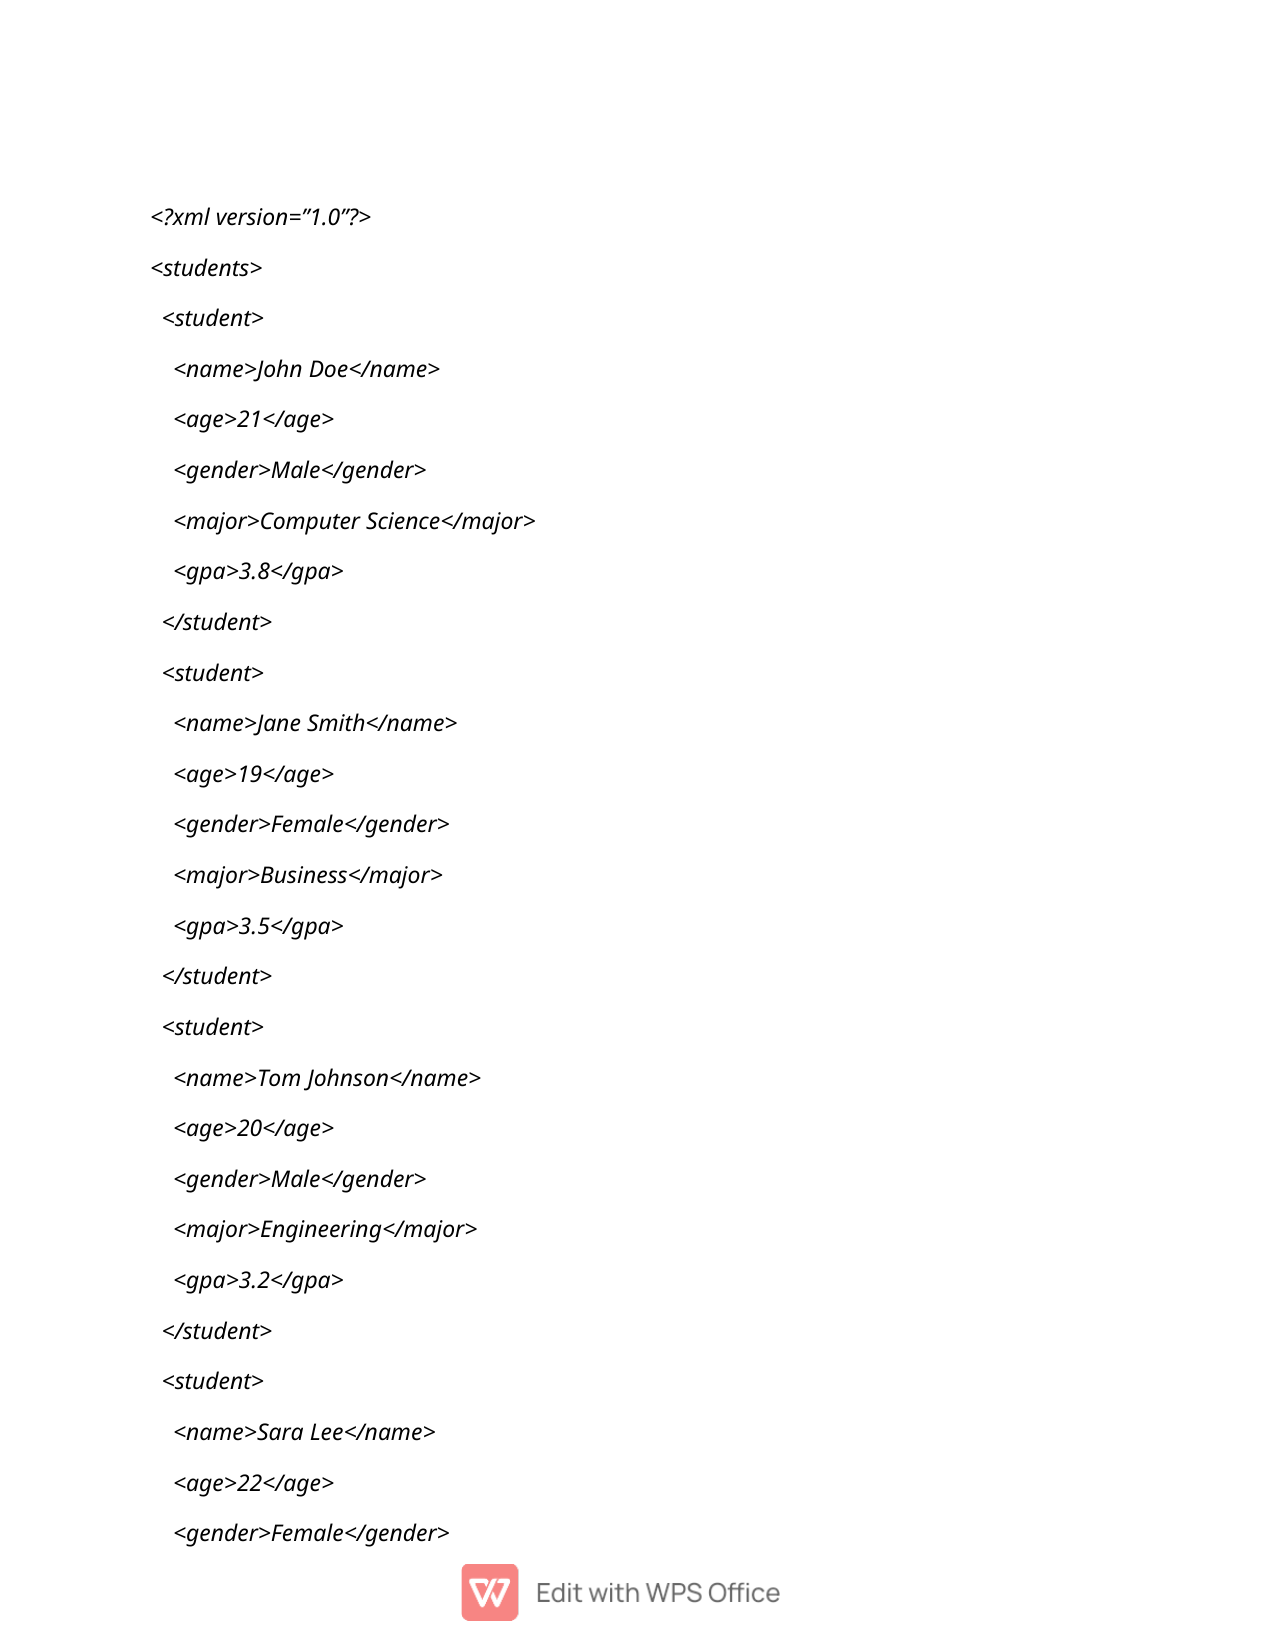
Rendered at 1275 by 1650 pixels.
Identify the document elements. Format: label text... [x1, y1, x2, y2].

text <age>19</age> [173, 758, 1139, 789]
text <major>Engineering</major> [173, 1213, 1139, 1244]
text <students> [150, 252, 1139, 283]
text <?xml version=”1.0”?> [150, 201, 1139, 232]
text </student> [161, 1314, 1139, 1346]
text <student> [161, 1365, 1139, 1396]
text <student> [161, 1011, 1139, 1042]
text </student> [161, 960, 1139, 991]
text <name>Sara Lee</name> [173, 1416, 1139, 1447]
text <name>Jane Smith</name> [173, 707, 1139, 738]
text <major>Computer Science</major> [173, 504, 1139, 536]
text <age>21</age> [173, 403, 1139, 434]
picture [461, 1564, 781, 1621]
text <gpa>3.2</gpa> [173, 1264, 1139, 1295]
text <gender>Male</gender> [173, 1163, 1139, 1194]
text <name>Tom Johnson</name> [173, 1061, 1139, 1093]
text <gender>Female</gender> [173, 1517, 1139, 1548]
text <gpa>3.5</gpa> [173, 909, 1139, 941]
text <gpa>3.8</gpa> [173, 555, 1139, 586]
text <gender>Female</gender> [173, 808, 1139, 839]
text <major>Business</major> [173, 859, 1139, 890]
text <name>John Doe</name> [173, 353, 1139, 384]
text <student> [161, 302, 1139, 333]
text <age>22</age> [173, 1466, 1139, 1498]
text <age>20</age> [173, 1112, 1139, 1143]
text <gender>Male</gender> [173, 454, 1139, 485]
text <student> [161, 656, 1139, 688]
text </student> [161, 606, 1139, 637]
